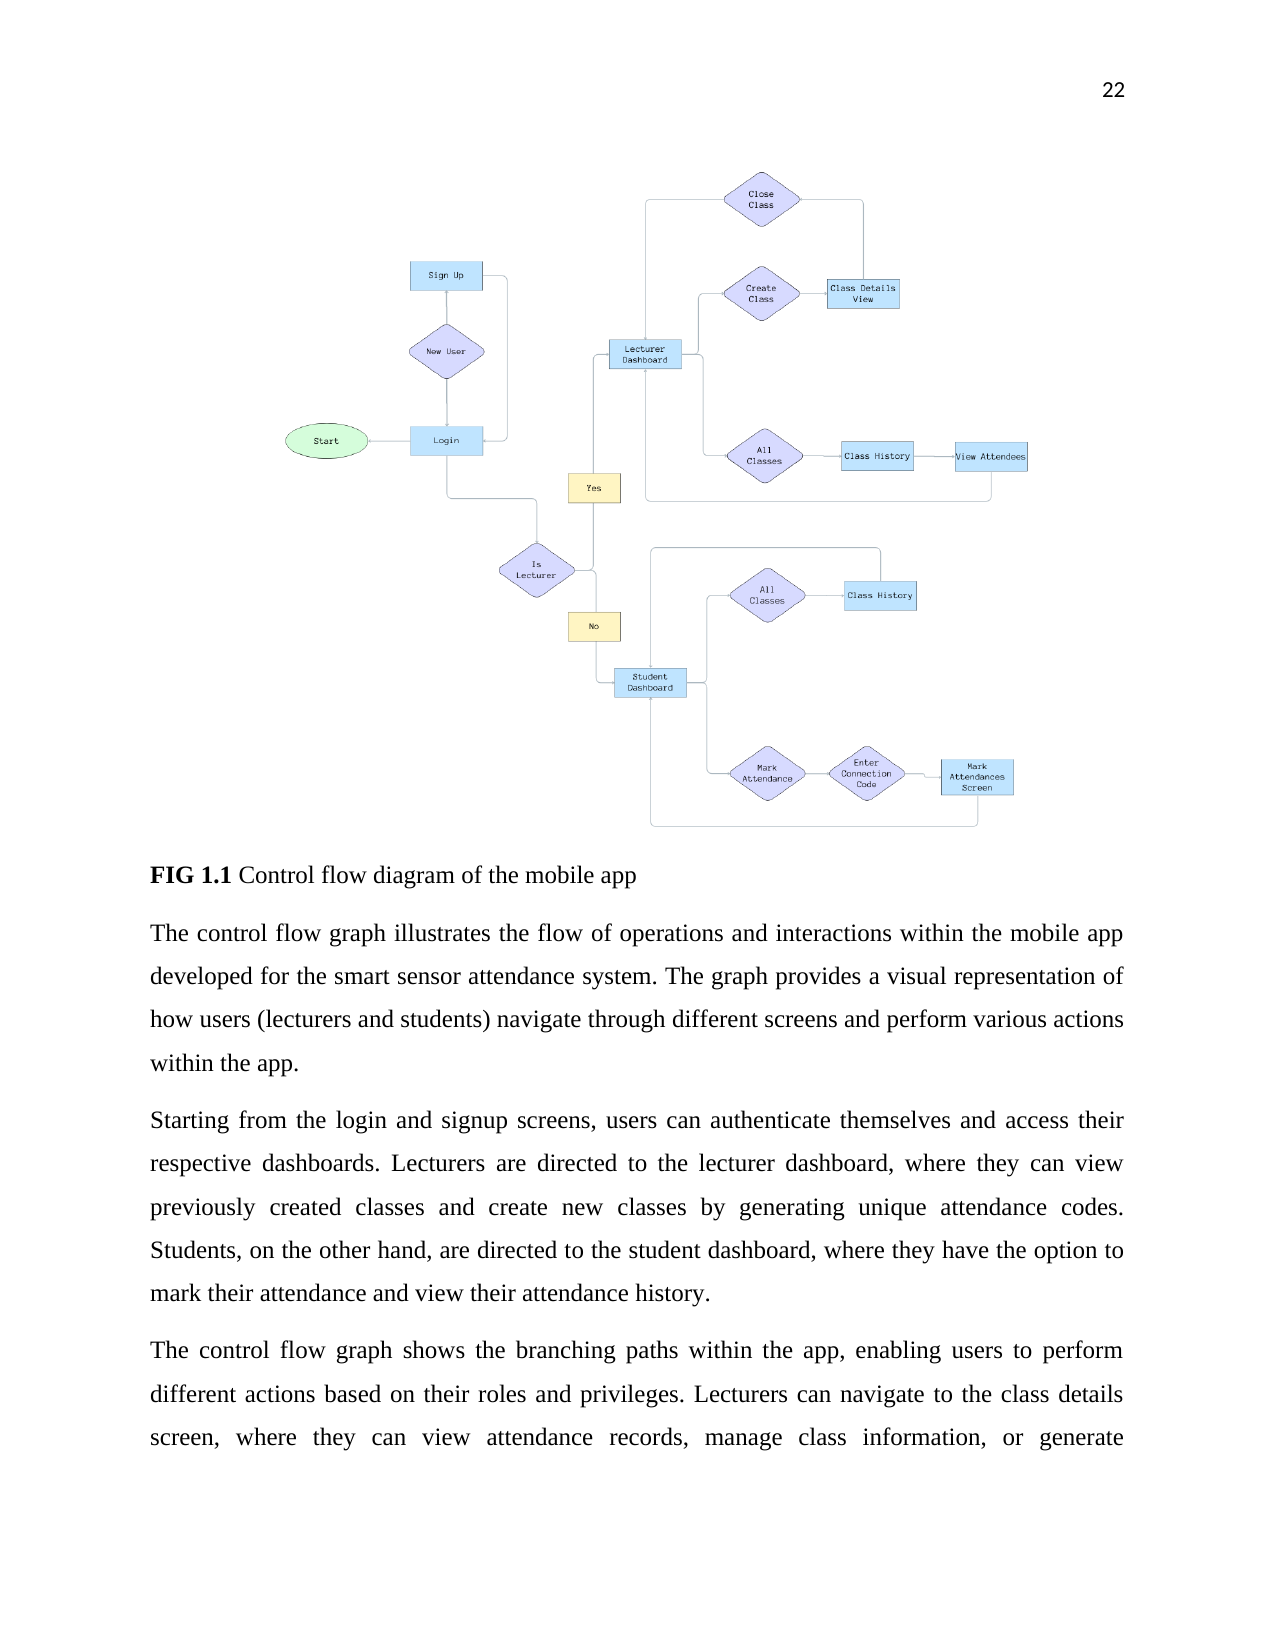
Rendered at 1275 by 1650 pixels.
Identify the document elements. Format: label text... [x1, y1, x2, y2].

text The control flow graph illustrates the flow of operations and interactions within the mobile app developed for the smart sensor attendance system. The graph provides a visual representation of how users (lecturers and students) navigate through different screens and perform various actions within the app. [150, 918, 1125, 1076]
text FIG 1.1 Control flow diagram of the mobile app [150, 847, 1125, 889]
picture [37, 150, 1275, 847]
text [150, 1336, 1125, 1451]
text Starting from the login and signup screens, users can authenticate themselves and access their respective dashboards. Lecturers are directed to the lecturer dashboard, where they can view previously created classes and create new classes by generating unique attendance codes. Students, on the other hand, are directed to the student dashboard, where they have the option to mark their attendance and view their attendance history. [150, 1105, 1125, 1307]
